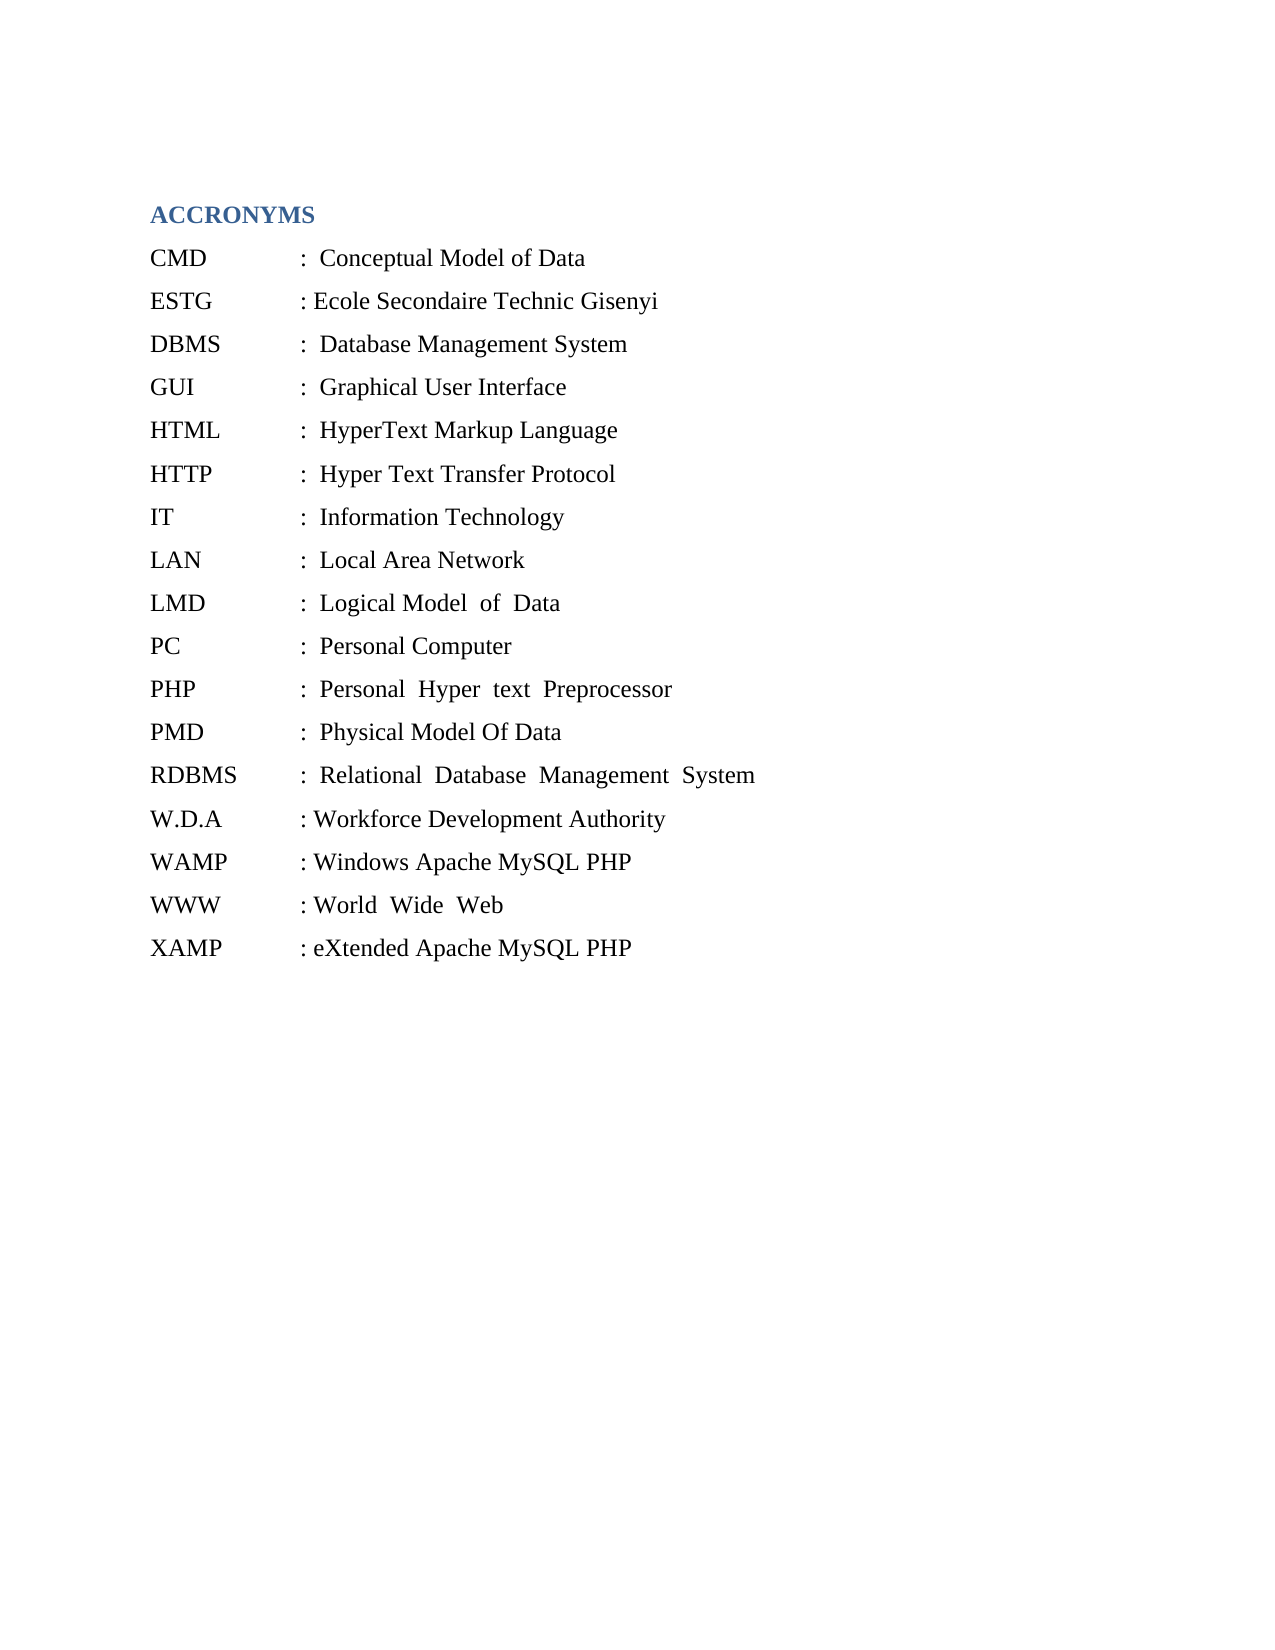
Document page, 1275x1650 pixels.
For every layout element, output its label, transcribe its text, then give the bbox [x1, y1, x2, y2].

text W.D.A : Workforce Development Authority [150, 804, 1125, 832]
text CMD : Conceptual Model of Data [150, 243, 1125, 272]
text LAN : Local Area Network [150, 545, 1125, 574]
text GUI : Graphical User Interface [150, 372, 1125, 401]
text WWW : World Wide Web [150, 890, 1125, 919]
text IT : Information Technology [150, 502, 1125, 531]
text WAMP : Windows Apache MySQL PHP [150, 847, 1125, 876]
text ESTG : Ecole Secondaire Technic Gisenyi [150, 286, 1125, 315]
text HTML : HyperText Markup Language [150, 416, 1125, 444]
text PMD : Physical Model Of Data [150, 717, 1125, 746]
text HTTP : Hyper Text Transfer Protocol [150, 459, 1125, 487]
text DBMS : Database Management System [150, 329, 1125, 358]
text LMD : Logical Model of Data [150, 588, 1125, 617]
text ACCRONYMS [150, 200, 1125, 229]
text XAMP : eXtended Apache MySQL PHP [150, 933, 1125, 962]
text RDBMS : Relational Database Management System [150, 761, 1125, 789]
text PC : Personal Computer [150, 631, 1125, 660]
text PHP : Personal Hyper text Preprocessor [150, 674, 1125, 703]
